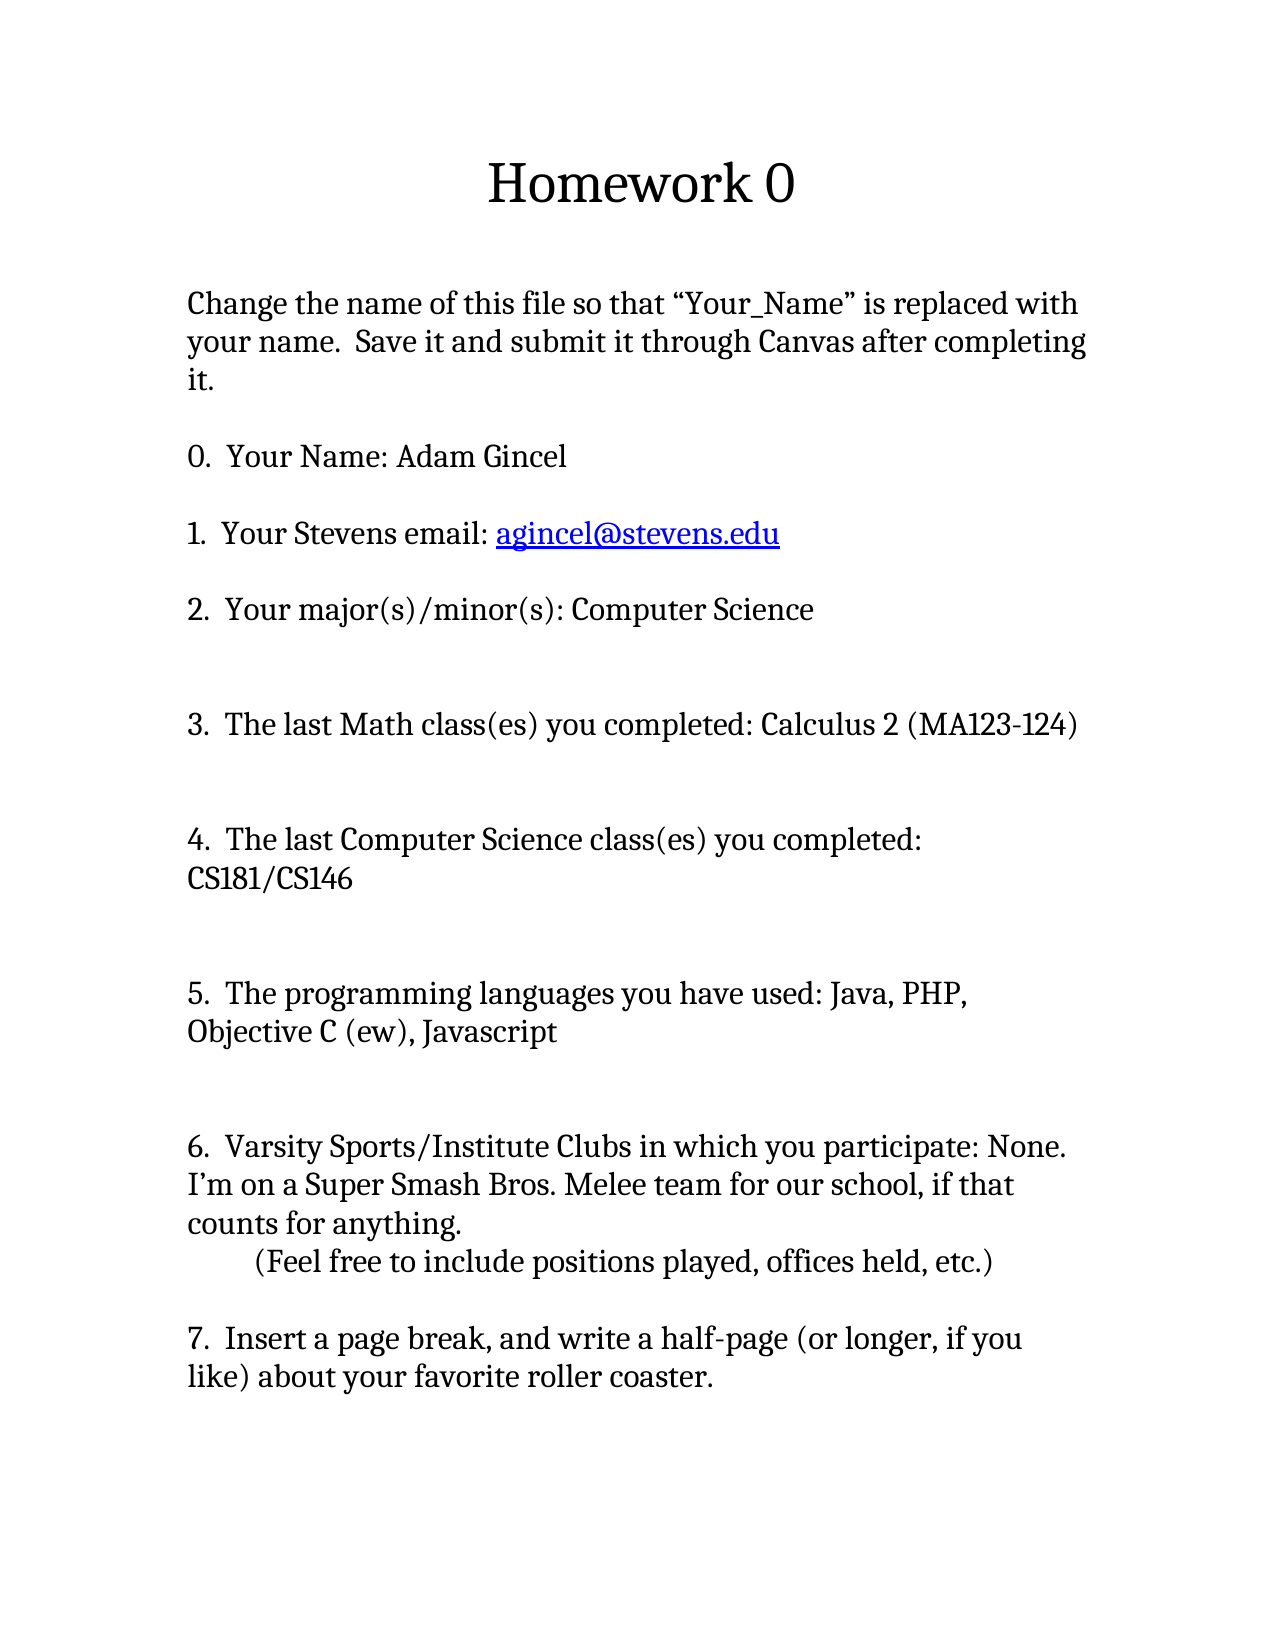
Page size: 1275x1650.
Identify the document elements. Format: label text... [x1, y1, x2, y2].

text 2. Your major(s)/minor(s): Computer Science [187, 591, 1087, 629]
text Change the name of this file so that “Your_Name” is replaced with your name. Save it and submit it through Canvas after completing it. [187, 284, 1087, 399]
text 0. Your Name: Adam Gincel [187, 437, 1087, 476]
text Homework 0 [412, 150, 1087, 217]
text 4. The last Computer Science class(es) you completed: CS181/CS146 [187, 821, 1087, 897]
text 1. Your Stevens email: agincel@stevens.edu [187, 514, 1087, 552]
text 3. The last Math class(es) you completed: Calculus 2 (MA123-124) [187, 706, 1087, 744]
text (Feel free to include positions played, offices held, etc.) [187, 1242, 1087, 1281]
text 5. The programming languages you have used: Java, PHP, Objective C (ew), Javascript [187, 974, 1087, 1051]
text 6. Varsity Sports/Institute Clubs in which you participate: None. I’m on a Super Smash Bros. Melee team for our school, if that counts for anything. [187, 1127, 1087, 1242]
text 7. Insert a page break, and write a half-page (or longer, if you like) about your favorite roller coaster. [187, 1319, 1087, 1396]
